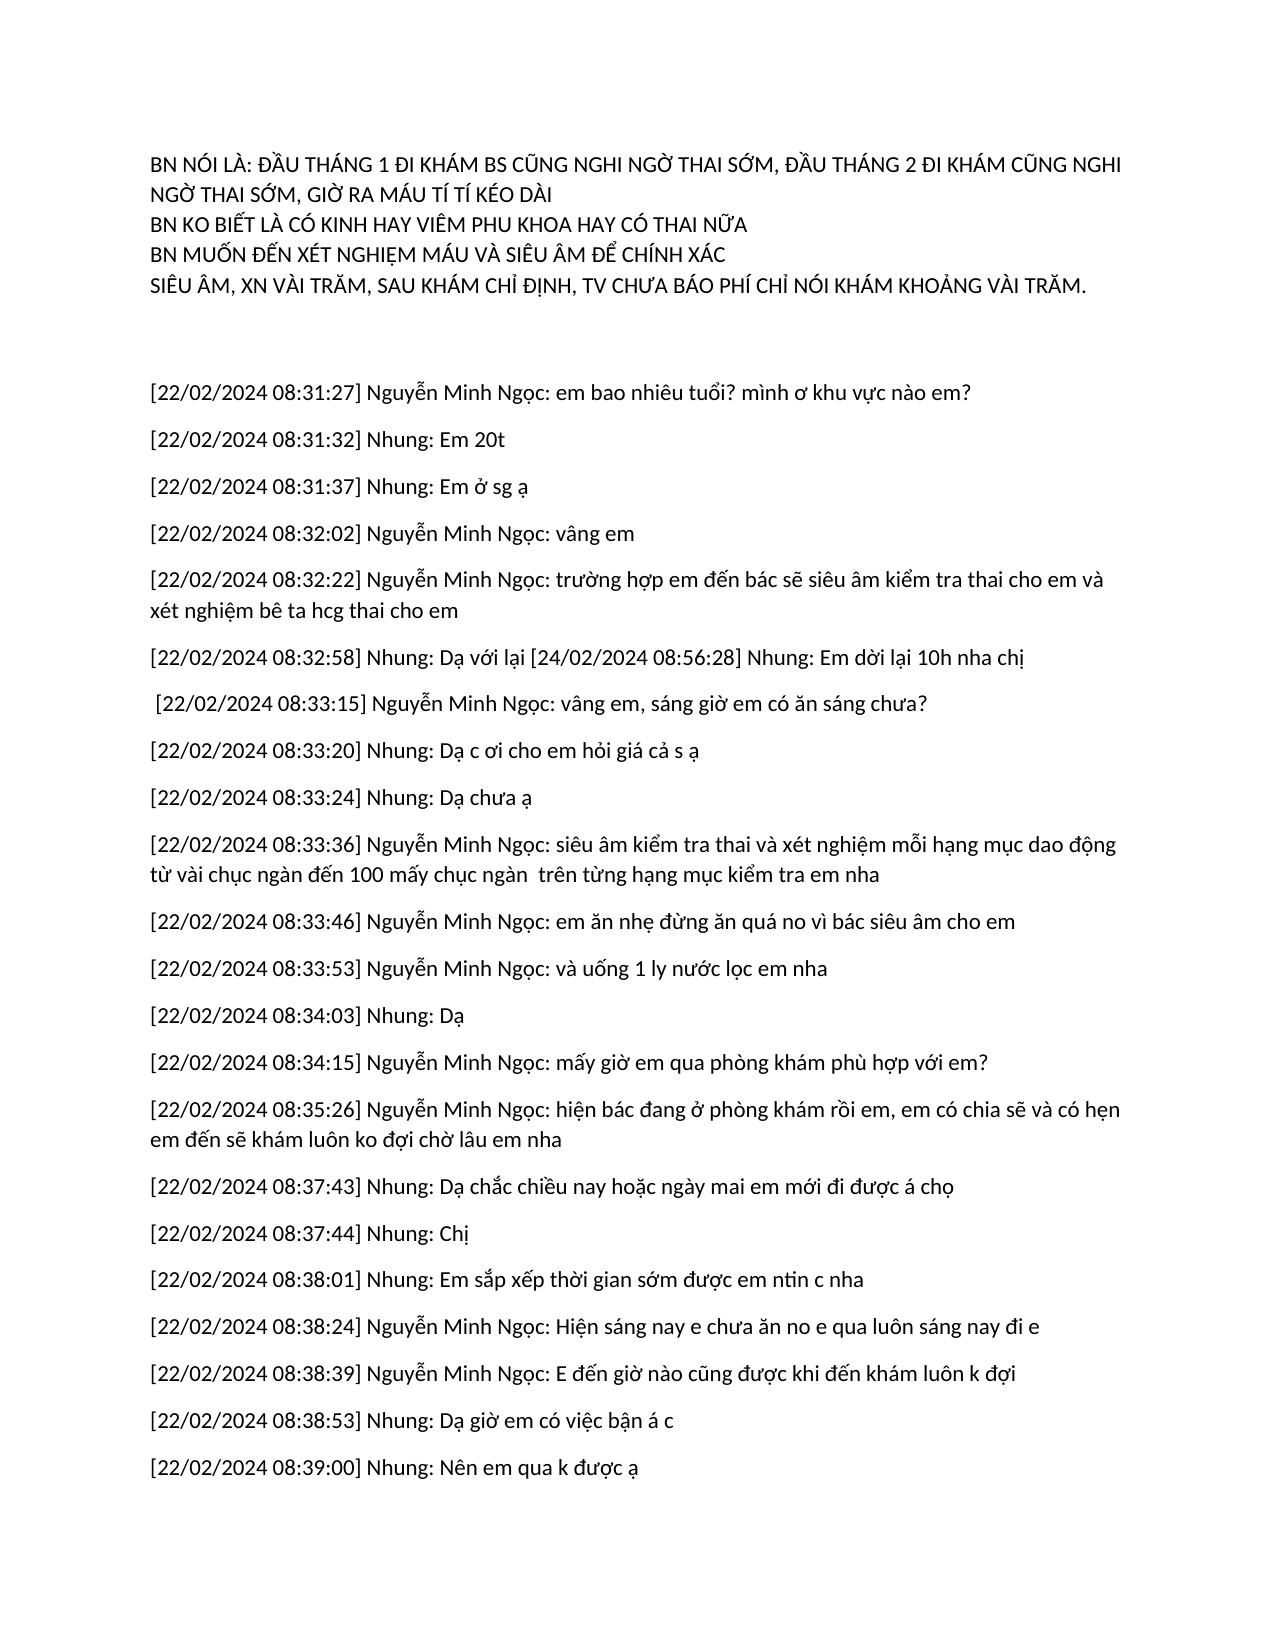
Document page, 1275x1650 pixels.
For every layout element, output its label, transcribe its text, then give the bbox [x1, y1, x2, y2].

text [22/02/2024 08:38:24] Nguyễn Minh Ngọc: Hiện sáng nay e chưa ăn no e qua luôn sáng nay đi e [150, 1312, 1125, 1341]
text [22/02/2024 08:38:53] Nhung: Dạ giờ em có việc bận á c [150, 1406, 1125, 1434]
text [22/02/2024 08:34:03] Nhung: Dạ [150, 1001, 1125, 1029]
text BN NÓI LÀ: ĐẦU THÁNG 1 ĐI KHÁM BS CŨNG NGHI NGỜ THAI SỚM, ĐẦU THÁNG 2 ĐI KHÁM CŨNG NGHI NGỜ THAI SỚM, GIỜ RA MÁU TÍ TÍ KÉO DÀI BN KO BIẾT LÀ CÓ KINH HAY VIÊM PHU KHOA HAY CÓ THAI NỮA BN MUỐN ĐẾN XÉT NGHIỆM MÁU VÀ SIÊU ÂM ĐỂ CHÍNH XÁC SIÊU ÂM, XN VÀI TRĂM, SAU KHÁM CHỈ ĐỊNH, TV CHƯA BÁO PHÍ CHỈ NÓI KHÁM KHOẢNG VÀI TRĂM. [150, 150, 1125, 359]
text [22/02/2024 08:33:46] Nguyễn Minh Ngọc: em ăn nhẹ đừng ăn quá no vì bác siêu âm cho em [150, 907, 1125, 935]
text [22/02/2024 08:31:27] Nguyễn Minh Ngọc: em bao nhiêu tuổi? mình ơ khu vực nào em? [150, 378, 1125, 406]
text [22/02/2024 08:33:24] Nhung: Dạ chưa ạ [150, 783, 1125, 811]
text [22/02/2024 08:33:36] Nguyễn Minh Ngọc: siêu âm kiểm tra thai và xét nghiệm mỗi hạng mục dao động từ vài chục ngàn đến 100 mấy chục ngàn trên từng hạng mục kiểm tra em nha [150, 830, 1125, 888]
text [22/02/2024 08:31:32] Nhung: Em 20t [150, 425, 1125, 453]
text [22/02/2024 08:38:01] Nhung: Em sắp xếp thời gian sớm được em ntin c nha [150, 1266, 1125, 1294]
text [22/02/2024 08:32:22] Nguyễn Minh Ngọc: trường hợp em đến bác sẽ siêu âm kiểm tra thai cho em và xét nghiệm bê ta hcg thai cho em [150, 566, 1125, 624]
text [22/02/2024 08:31:37] Nhung: Em ở sg ạ [150, 472, 1125, 500]
text [22/02/2024 08:33:15] Nguyễn Minh Ngọc: vâng em, sáng giờ em có ăn sáng chưa? [150, 689, 1125, 718]
text [22/02/2024 08:34:15] Nguyễn Minh Ngọc: mấy giờ em qua phòng khám phù hợp với em? [150, 1048, 1125, 1076]
text [22/02/2024 08:32:02] Nguyễn Minh Ngọc: vâng em [150, 519, 1125, 547]
text [22/02/2024 08:38:39] Nguyễn Minh Ngọc: E đến giờ nào cũng được khi đến khám luôn k đợi [150, 1359, 1125, 1387]
text [22/02/2024 08:39:00] Nhung: Nên em qua k được ạ [150, 1453, 1125, 1481]
text [22/02/2024 08:33:53] Nguyễn Minh Ngọc: và uống 1 ly nước lọc em nha [150, 954, 1125, 982]
text [22/02/2024 08:37:43] Nhung: Dạ chắc chiều nay hoặc ngày mai em mới đi được á chọ [150, 1172, 1125, 1200]
text [22/02/2024 08:35:26] Nguyễn Minh Ngọc: hiện bác đang ở phòng khám rồi em, em có chia sẽ và có hẹn em đến sẽ khám luôn ko đợi chờ lâu em nha [150, 1095, 1125, 1153]
text [22/02/2024 08:37:44] Nhung: Chị [150, 1219, 1125, 1247]
text [22/02/2024 08:33:20] Nhung: Dạ c ơi cho em hỏi giá cả s ạ [150, 736, 1125, 764]
text [22/02/2024 08:32:58] Nhung: Dạ với lại [24/02/2024 08:56:28] Nhung: Em dời lại 10h nha chị [150, 643, 1125, 671]
